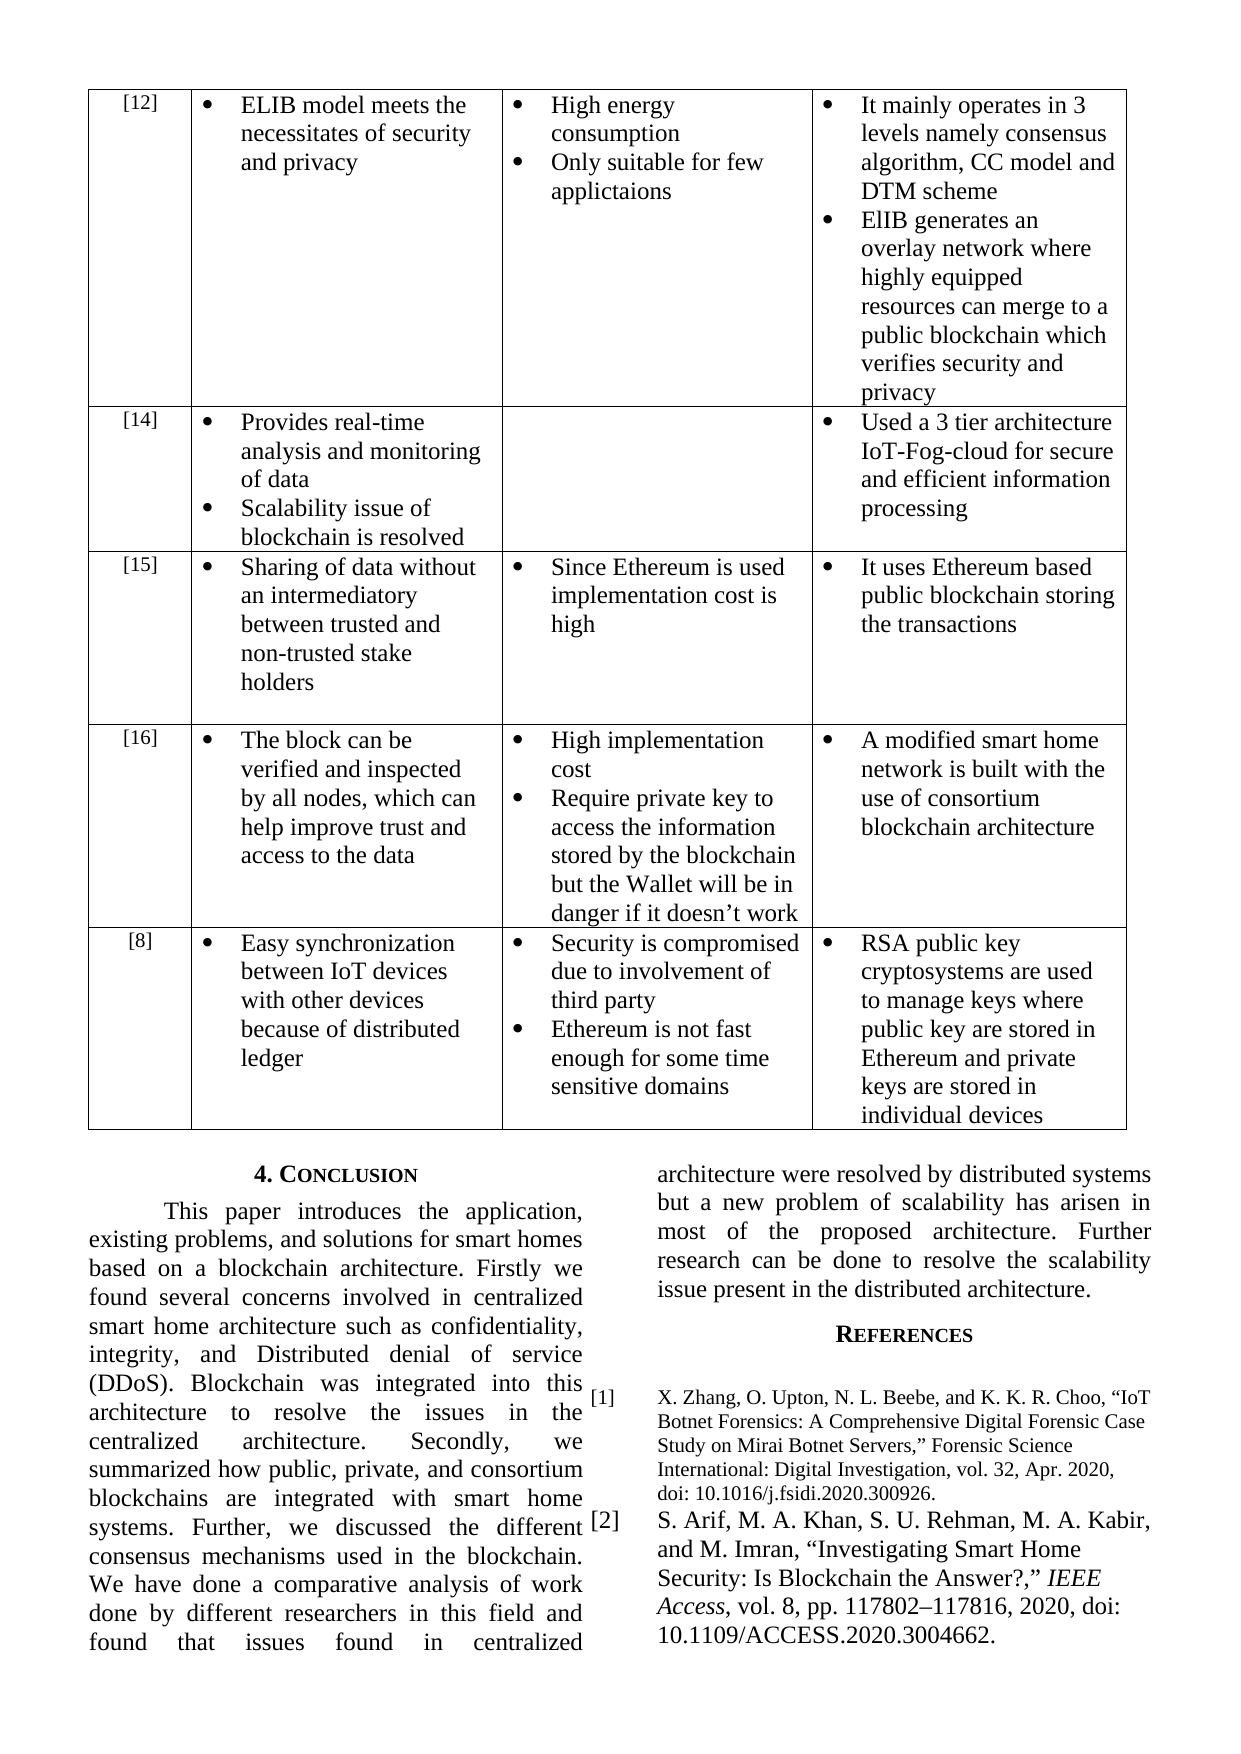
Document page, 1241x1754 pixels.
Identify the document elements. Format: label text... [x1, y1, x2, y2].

table_cell Sharing of data without an intermediatory between trusted and non-trusted stake holders [192, 552, 502, 724]
text This paper introduces the application, existing problems, and solutions for smart homes based on a blockchain architecture. Firstly we found several concerns involved in centralized smart home architecture such as confidentiality, integrity, and Distributed denial of service (DDoS). Blockchain was integrated into this architecture to resolve the issues in the centralized architecture. Secondly, we summarized how public, private, and consortium blockchains are integrated with smart home systems. Further, we discussed the different consensus mechanisms used in the blockchain. We have done a comparative analysis of work done by different researchers in this field and found that issues found in centralized architecture were resolved by distributed systems but a new problem of scalability has arisen in most of the proposed architecture. Further research can be done to resolve the scalability issue present in the distributed architecture. [657, 1159, 1152, 1302]
subtitle 4. Conclusion [89, 1159, 583, 1187]
table_cell High energy consumption Only suitable for few applictaions [503, 90, 812, 406]
table_cell The block can be verified and inspected by all nodes, which can help improve trust and access to the data [192, 725, 502, 927]
table_cell [503, 407, 812, 551]
table_cell Security is compromised due to involvement of third party Ethereum is not fast enough for some time sensitive domains [503, 928, 812, 1129]
subtitle References [657, 1319, 1152, 1348]
table_cell Easy synchronization between IoT devices with other devices because of distributed ledger [192, 928, 502, 1129]
table_cell Provides real-time analysis and monitoring of data Scalability issue of blockchain is resolved [192, 407, 502, 551]
table_cell A modified smart home network is built with the use of consortium blockchain architecture [813, 725, 1126, 927]
table_cell ELIB model meets the necessitates of security and privacy [192, 90, 502, 406]
table_cell It mainly operates in 3 levels namely consensus algorithm, CC model and DTM scheme ElIB generates an overlay network where highly equipped resources can merge to a public blockchain which verifies security and privacy [813, 90, 1126, 406]
table_cell High implementation cost Require private key to access the information stored by the blockchain but the Wallet will be in danger if it doesn’t work [503, 725, 812, 927]
table_cell It uses Ethereum based public blockchain storing the transactions [813, 552, 1126, 724]
table_cell Since Ethereum is used implementation cost is high [503, 552, 812, 724]
table_cell Used a 3 tier architecture IoT-Fog-cloud for secure and efficient information processing [813, 407, 1126, 551]
table_cell RSA public key cryptosystems are used to manage keys where public key are stored in Ethereum and private keys are stored in individual devices [813, 928, 1126, 1129]
text This paper introduces the application, existing problems, and solutions for smart homes based on a blockchain architecture. Firstly we found several concerns involved in centralized smart home architecture such as confidentiality, integrity, and Distributed denial of service (DDoS). Blockchain was integrated into this architecture to resolve the issues in the centralized architecture. Secondly, we summarized how public, private, and consortium blockchains are integrated with smart home systems. Further, we discussed the different consensus mechanisms used in the blockchain. We have done a comparative analysis of work done by different researchers in this field and found that issues found in centralized architecture were resolved by distributed systems but a new problem of scalability has arisen in most of the proposed architecture. Further research can be done to resolve the scalability issue present in the distributed architecture. [89, 1196, 583, 1656]
